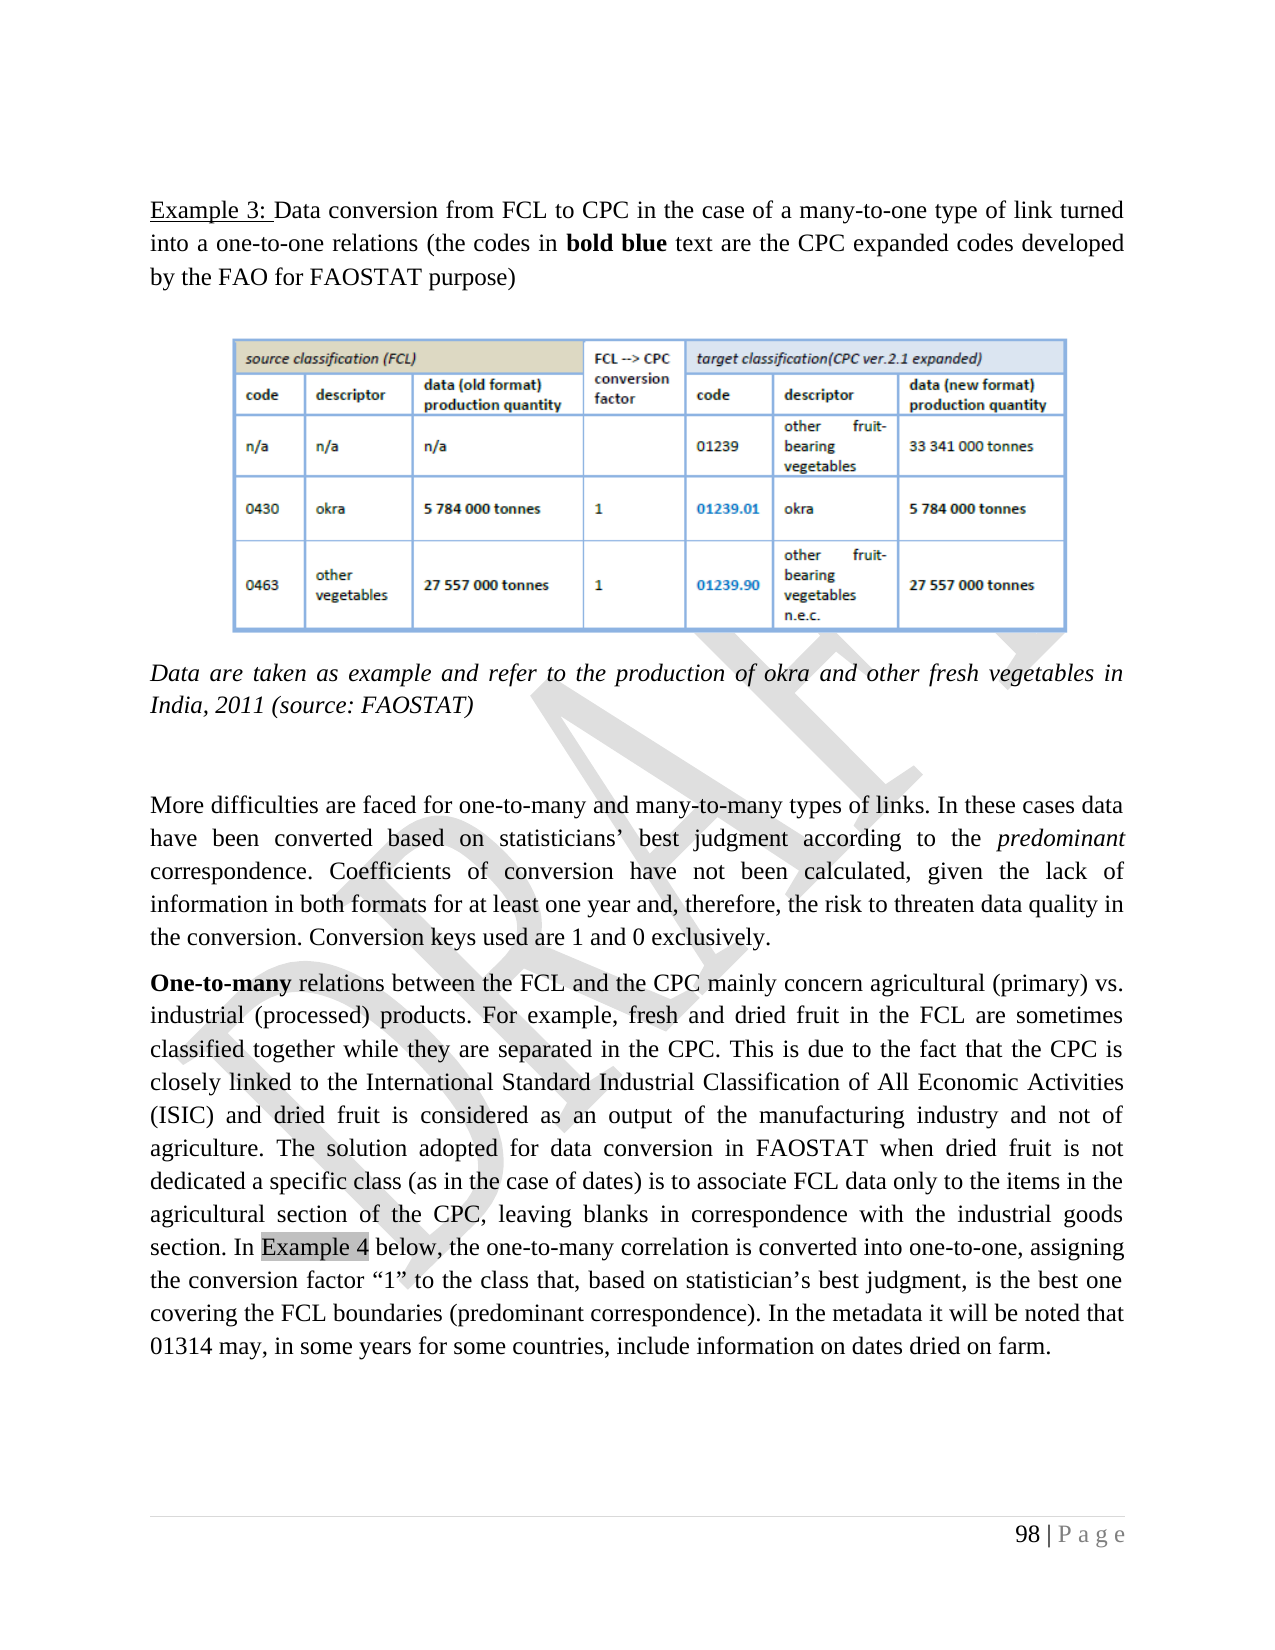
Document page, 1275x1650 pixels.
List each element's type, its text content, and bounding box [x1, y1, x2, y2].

text One-to-many relations between the FCL and the CPC mainly concern agricultural (primary) vs. industrial (processed) products. For example, fresh and dried fruit in the FCL are sometimes classified together while they are separated in the CPC. This is due to the fact that the CPC is closely linked to the International Standard Industrial Classification of All Economic Activities (ISIC) and dried fruit is considered as an output of the manufacturing industry and not of agriculture. The solution adopted for data conversion in FAOSTAT when dried fruit is not dedicated a specific class (as in the case of dates) is to associate FCL data only to the items in the agricultural section of the CPC, leaving blanks in correspondence with the industrial goods section. In Example 4 below, the one-to-many correlation is converted into one-to-one, assigning the conversion factor “1” to the class that, based on statistician’s best judgment, is the best one covering the FCL boundaries (predominant correspondence). In the metadata it will be noted that 01314 may, in some years for some countries, include information on dates dried on farm. [150, 968, 1125, 1359]
text Example 3: Data conversion from FCL to CPC in the case of a many-to-one type of link turned into a one-to-one relations (the codes in bold blue text are the CPC expanded codes developed by the FAO for FAOSTAT purpose) [150, 196, 1125, 290]
text Data are taken as example and refer to the production of okra and other fresh vegetables in India, 2011 (source: FAOSTAT) [150, 658, 1125, 719]
text More difficulties are faced for one-to-many and many-to-many types of links. In these cases data have been converted based on statisticians’ best judgment according to the predominant correspondence. Coefficients of conversion have not been calculated, given the lack of information in both formats for at least one year and, therefore, the risk to threaten data quality in the conversion. Conversion keys used are 1 and 0 exclusively. [150, 790, 1125, 951]
